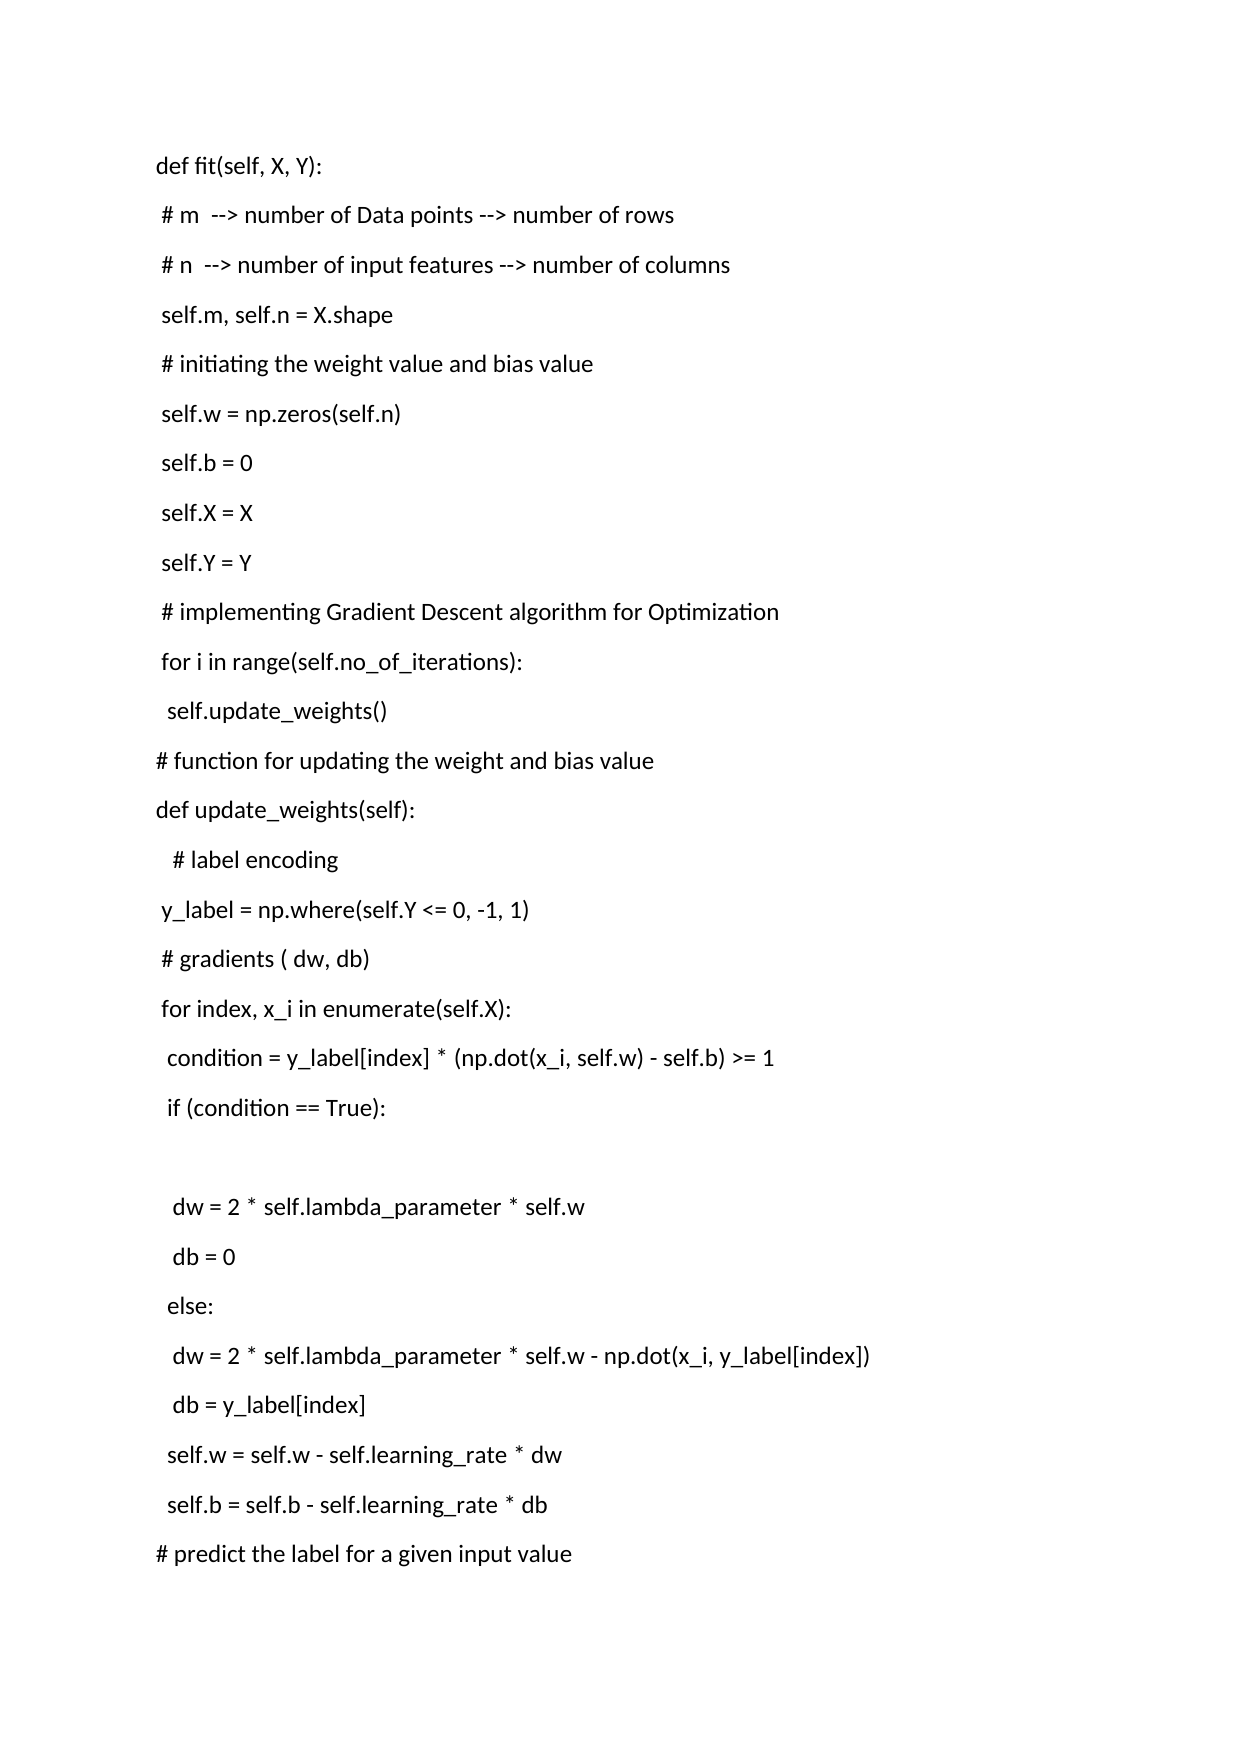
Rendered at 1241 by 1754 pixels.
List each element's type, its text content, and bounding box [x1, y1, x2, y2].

list self.w = np.zeros(self.n) [150, 398, 1090, 428]
list for i in range(self.no_of_iterations): [150, 646, 1090, 676]
list # label encoding [150, 844, 1090, 875]
list self.b = self.b - self.learning_rate * db [150, 1489, 1090, 1519]
list else: [150, 1290, 1090, 1321]
list self.Y = Y [150, 547, 1090, 577]
list # function for updating the weight and bias value [150, 745, 1090, 776]
list self.update_weights() [150, 695, 1090, 726]
list # predict the label for a given input value [150, 1538, 1090, 1569]
list dw = 2 * self.lambda_parameter * self.w [150, 1191, 1090, 1222]
list dw = 2 * self.lambda_parameter * self.w - np.dot(x_i, y_label[index]) [150, 1340, 1090, 1371]
list self.m, self.n = X.shape [150, 299, 1090, 329]
list self.X = X [150, 497, 1090, 528]
list y_label = np.where(self.Y <= 0, -1, 1) [150, 894, 1090, 924]
list # n --> number of input features --> number of columns [150, 249, 1090, 280]
list self.w = self.w - self.learning_rate * dw [150, 1439, 1090, 1470]
list # initiating the weight value and bias value [150, 348, 1090, 379]
list def fit(self, X, Y): [150, 150, 1090, 181]
list # implementing Gradient Descent algorithm for Optimization [150, 596, 1090, 627]
list self.b = 0 [150, 447, 1090, 478]
list for index, x_i in enumerate(self.X): [150, 993, 1090, 1023]
list if (condition == True): [150, 1092, 1090, 1123]
list # gradients ( dw, db) [150, 943, 1090, 974]
list def update_weights(self): [150, 794, 1090, 825]
list # m --> number of Data points --> number of rows [150, 199, 1090, 230]
list db = 0 [150, 1241, 1090, 1271]
list db = y_label[index] [150, 1389, 1090, 1420]
list condition = y_label[index] * (np.dot(x_i, self.w) - self.b) >= 1 [150, 1042, 1090, 1073]
